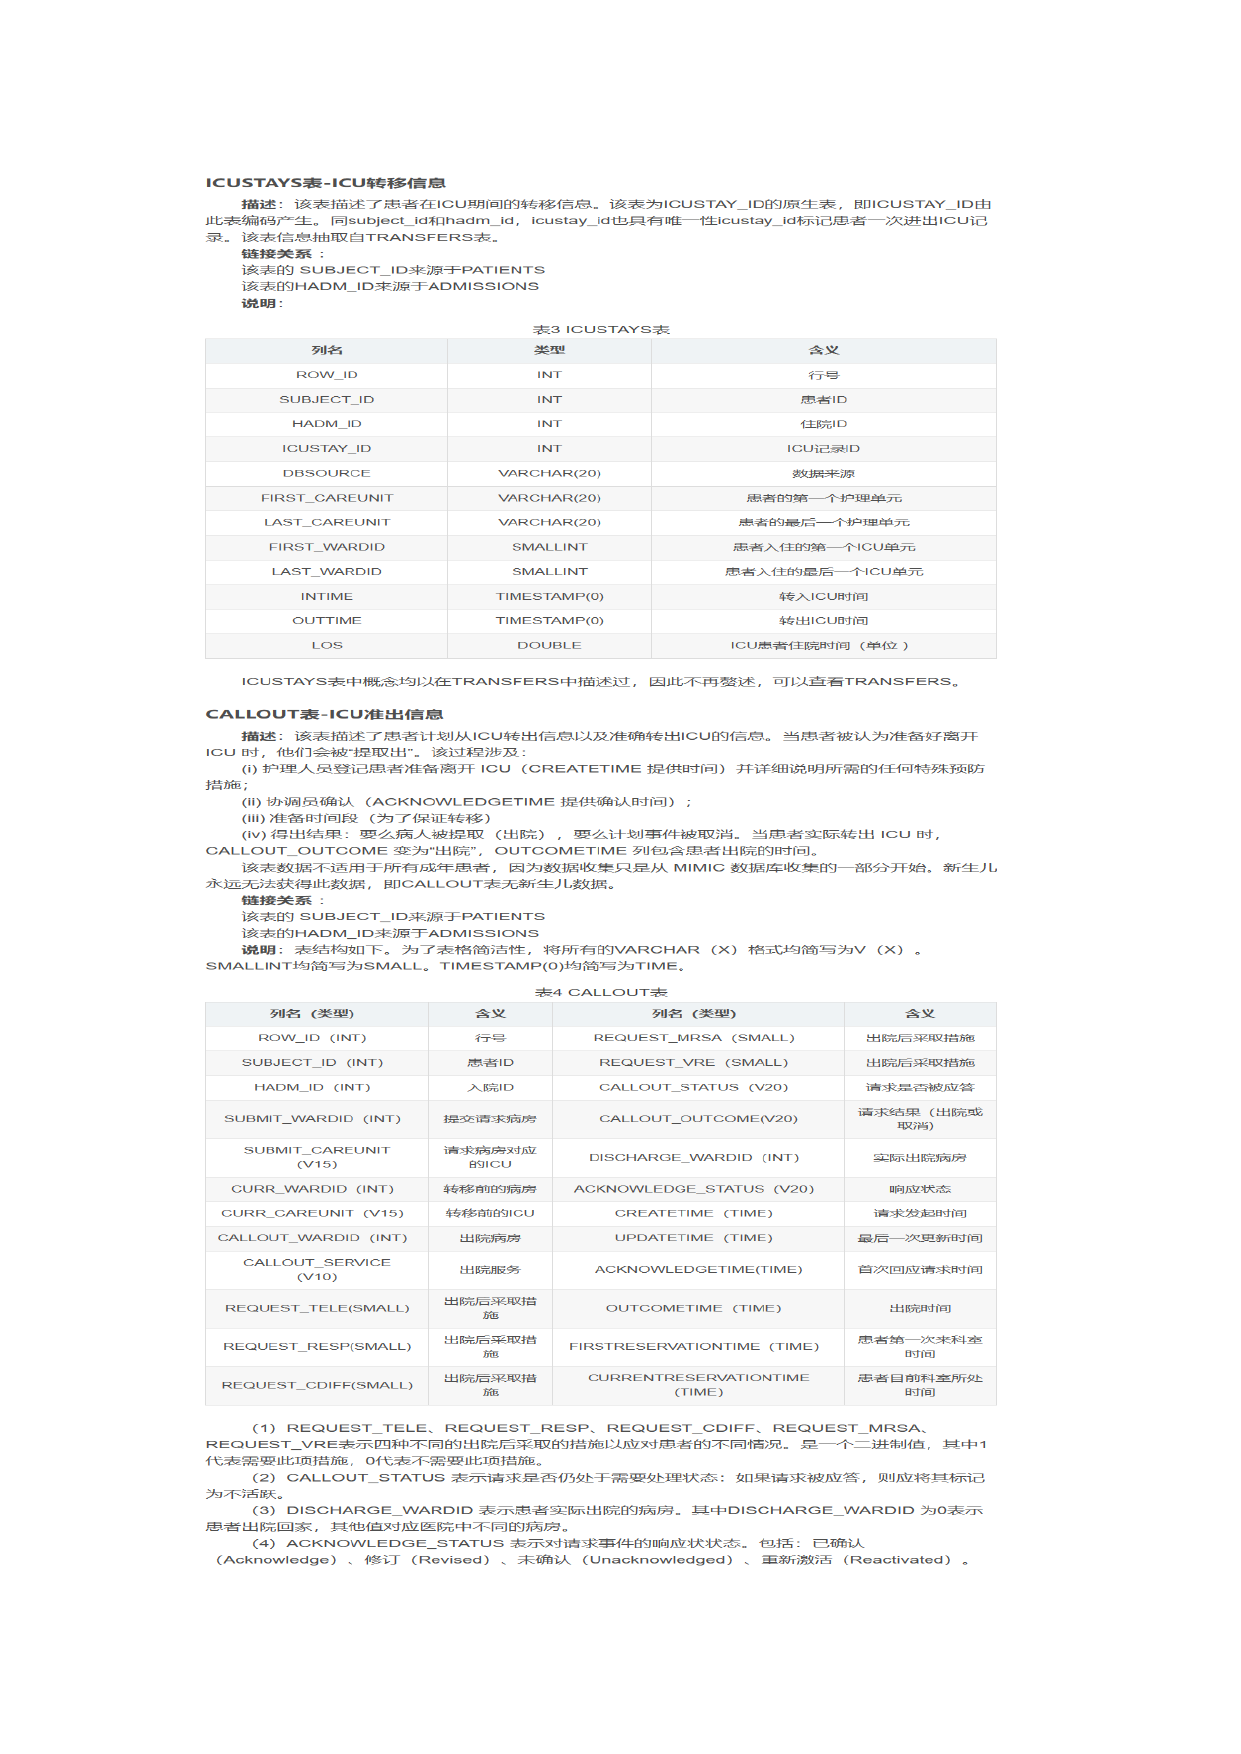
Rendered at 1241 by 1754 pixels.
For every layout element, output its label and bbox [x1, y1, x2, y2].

picture [187, 162, 1011, 1578]
